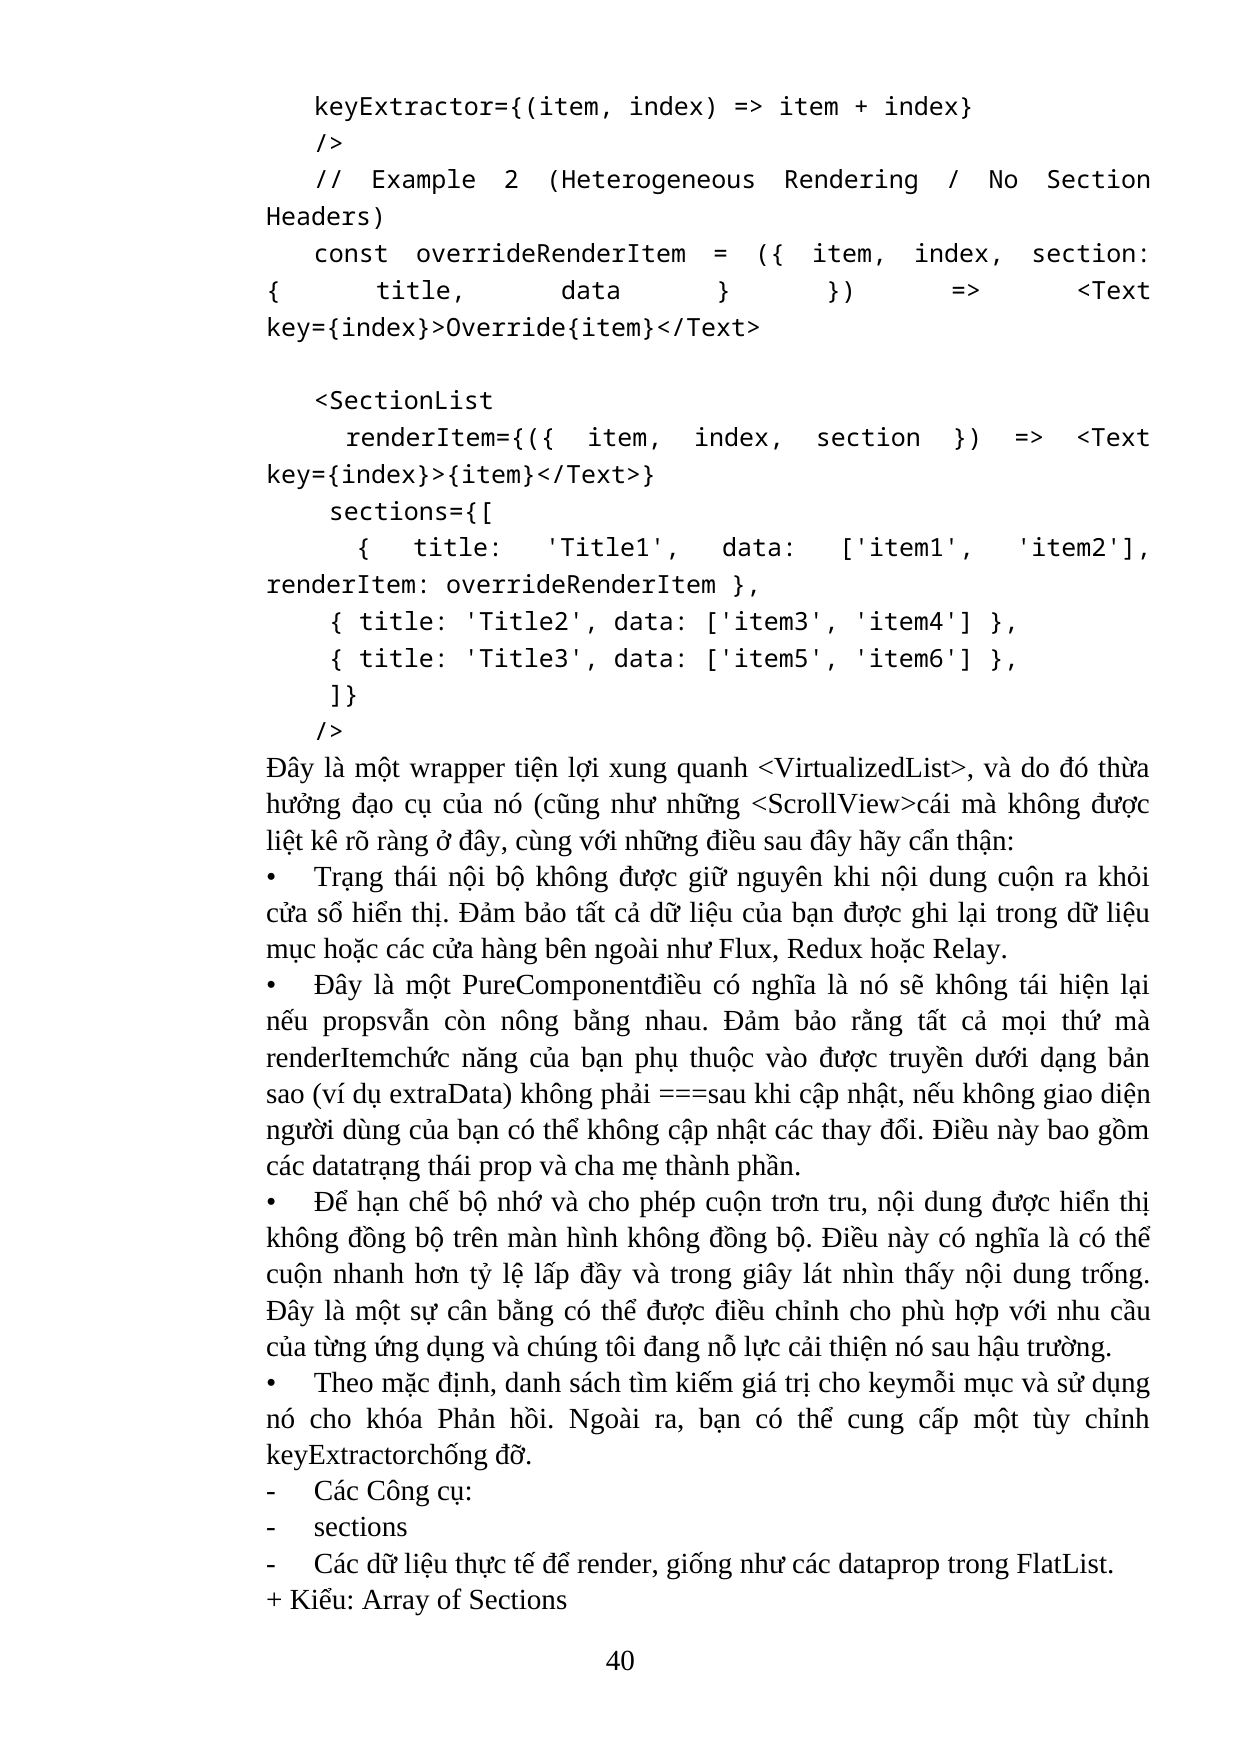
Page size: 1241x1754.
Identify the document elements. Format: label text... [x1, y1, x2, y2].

list • Đây là một PureComponentđiều có nghĩa là nó sẽ không tái hiện lại nếu propsvẫn còn nông bằng nhau. Đảm bảo rằng tất cả mọi thứ mà renderItemchức năng của bạn phụ thuộc vào được truyền dưới dạng bản sao (ví dụ extraData) không phải ===sau khi cập nhật, nếu không giao diện người dùng của bạn có thể không cập nhật các thay đổi. Điều này bao gồm các datatrạng thái prop và cha mẹ thành phần. [266, 967, 1152, 1182]
list • Để hạn chế bộ nhớ và cho phép cuộn trơn tru, nội dung được hiển thị không đồng bộ trên màn hình không đồng bộ. Điều này có nghĩa là có thể cuộn nhanh hơn tỷ lệ lấp đầy và trong giây lát nhìn thấy nội dung trống. Đây là một sự cân bằng có thể được điều chỉnh cho phù hợp với nhu cầu của từng ứng dụng và chúng tôi đang nỗ lực cải thiện nó sau hậu trường. [266, 1184, 1152, 1362]
list { title: 'Title1', data: ['item1', 'item2'], renderItem: overrideRenderItem }, [266, 530, 1152, 601]
list • Trạng thái nội bộ không được giữ nguyên khi nội dung cuộn ra khỏi cửa sổ hiển thị. Đảm bảo tất cả dữ liệu của bạn được ghi lại trong dữ liệu mục hoặc các cửa hàng bên ngoài như Flux, Redux hoặc Relay. [266, 859, 1152, 965]
list const overrideRenderItem = ({ item, index, section: { title, data } }) => <Text key={index}>Override{item}</Text> [266, 236, 1152, 343]
list Đây là một wrapper tiện lợi xung quanh <VirtualizedList>, và do đó thừa hưởng đạo cụ của nó (cũng như những <ScrollView>cái mà không được liệt kê rõ ràng ở đây, cùng với những điều sau đây hãy cẩn thận: [266, 751, 1152, 856]
list { title: 'Title3', data: ['item5', 'item6'] }, [266, 640, 1152, 674]
list keyExtractor={(item, index) => item + index} [266, 89, 1152, 123]
list { title: 'Title2', data: ['item3', 'item4'] }, [266, 603, 1152, 637]
list // Example 2 (Heterogeneous Rendering / No Section Headers) [266, 162, 1152, 233]
list <SectionList [266, 383, 1152, 417]
list - Các Công cụ: [266, 1473, 1152, 1507]
list - Các dữ liệu thực tế để render, giống như các dataprop trong FlatList. [266, 1546, 1152, 1579]
list /> [266, 714, 1152, 748]
list /> [266, 125, 1152, 159]
list renderItem={({ item, index, section }) => <Text key={index}>{item}</Text>} [266, 419, 1152, 490]
list sections={[ [266, 493, 1152, 527]
list - sections [266, 1509, 1152, 1543]
list • Theo mặc định, danh sách tìm kiếm giá trị cho keymỗi mục và sử dụng nó cho khóa Phản hồi. Ngoài ra, bạn có thể cung cấp một tùy chỉnh keyExtractorchống đỡ. [266, 1365, 1152, 1471]
list ]} [266, 677, 1152, 711]
list + Kiểu: Array of Sections [266, 1582, 1152, 1615]
